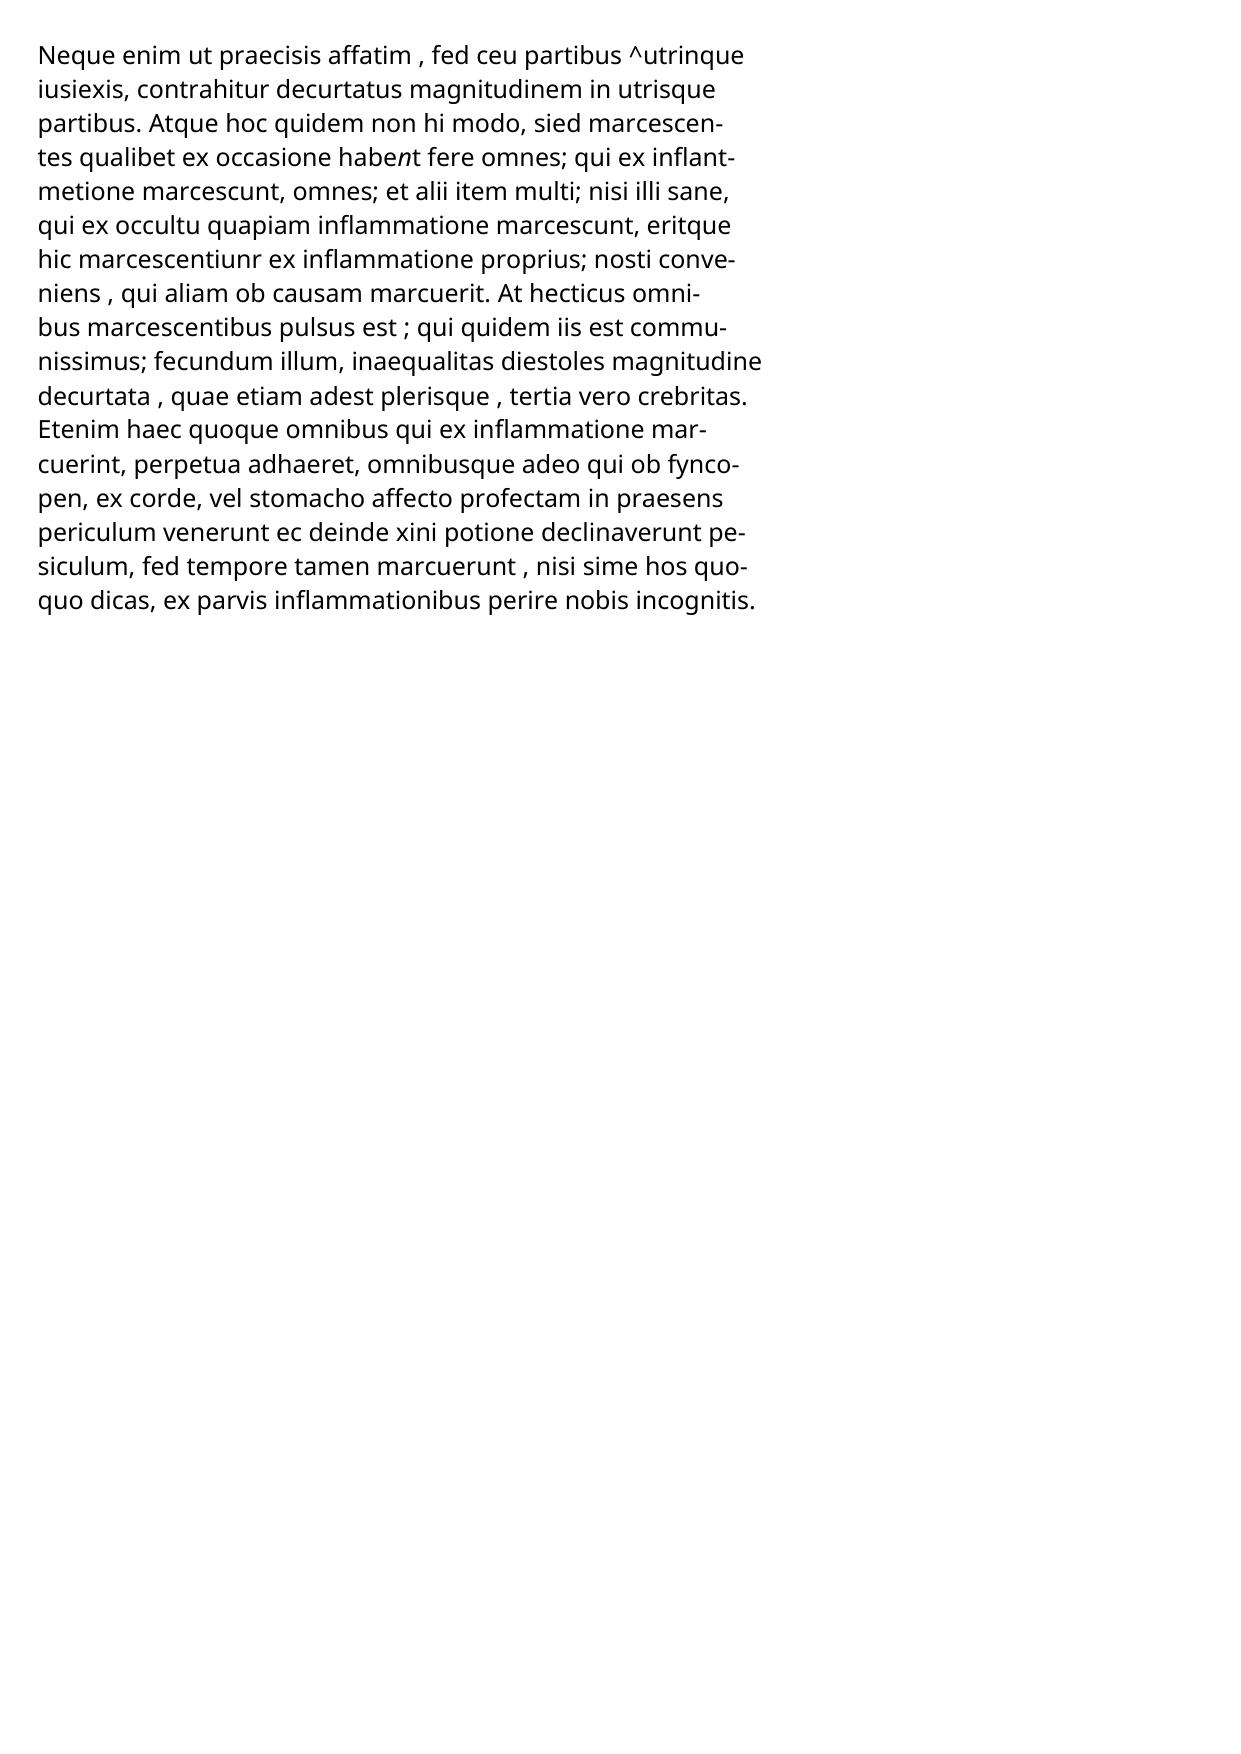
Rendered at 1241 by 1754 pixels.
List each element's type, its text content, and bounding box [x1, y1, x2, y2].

text Neque enim ut praecisis affatim , fed ceu partibus ^utrinque iusiexis, contrahitur decurtatus magnitudinem in utrisque partibus. Atque hoc quidem non hi modo, sied marcescen- tes qualibet ex occasione habent fere omnes; qui ex inflant- metione marcescunt, omnes; et alii item multi; nisi illi sane, qui ex occultu quapiam inflammatione marcescunt, eritque hic marcescentiunr ex inflammatione proprius; nosti conve- niens , qui aliam ob causam marcuerit. At hecticus omni- bus marcescentibus pulsus est ; qui quidem iis est commu- nissimus; fecundum illum, inaequalitas diestoles magnitudine decurtata , quae etiam adest plerisque , tertia vero crebritas. Etenim haec quoque omnibus qui ex inflammatione mar- cuerint, perpetua adhaeret, omnibusque adeo qui ob fynco- pen, ex corde, vel stomacho affecto profectam in praesens periculum venerunt ec deinde xini potione declinaverunt pe- siculum, fed tempore tamen marcuerunt , nisi sime hos quo- quo dicas, ex parvis inflammationibus perire nobis incognitis. [37, 37, 1203, 617]
